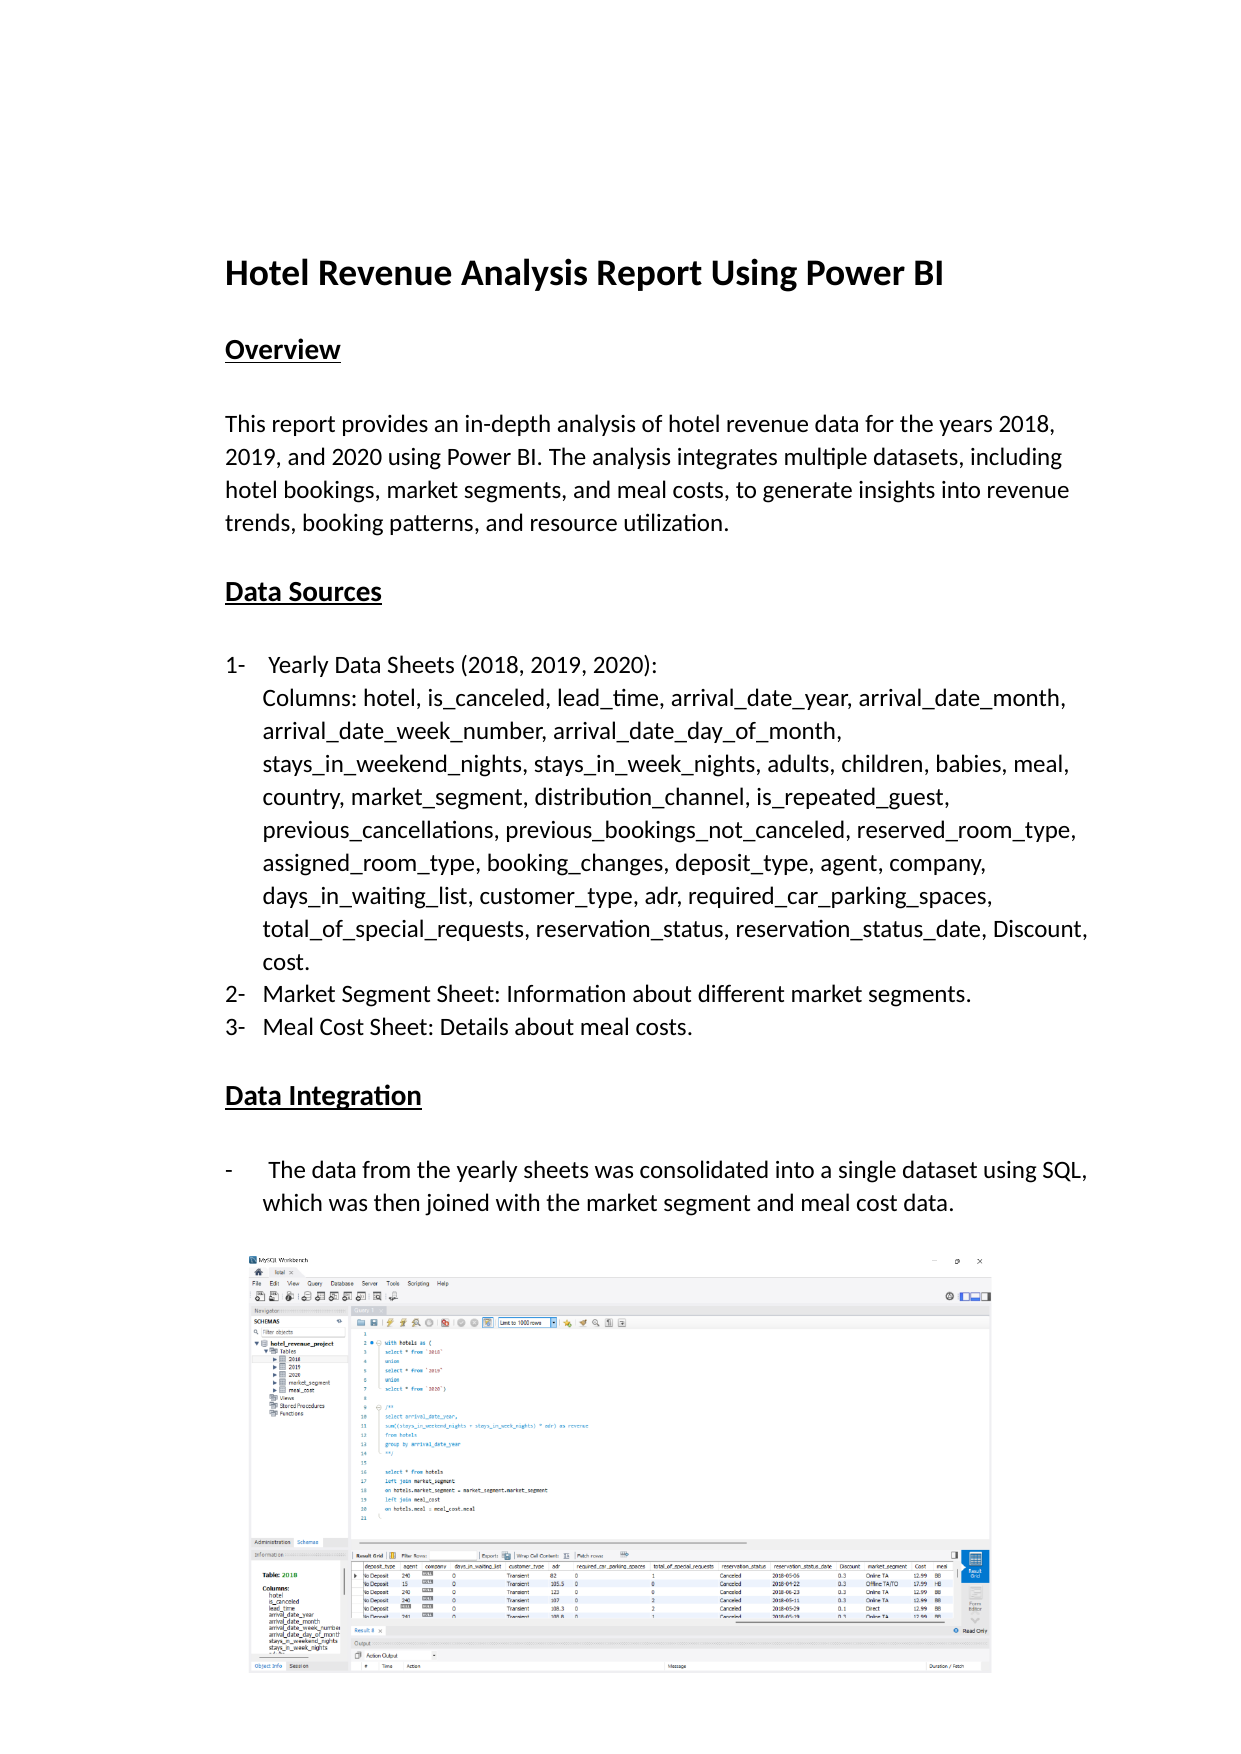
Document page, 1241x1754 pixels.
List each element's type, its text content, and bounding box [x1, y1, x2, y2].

list Yearly Data Sheets (2018, 2019, 2020): [225, 649, 1090, 680]
list This report provides an in-depth analysis of hotel revenue data for the years 2018, 2019, and 2020 using Power BI. The analysis integrates multiple datasets, including hotel bookings, market segments, and meal costs, to generate insights into revenue trends, booking patterns, and resource utilization. [225, 408, 1090, 537]
list The data from the yearly sheets was consolidated into a single dataset using SQL, which was then joined with the market segment and meal cost data. [225, 1154, 1090, 1218]
picture [248, 1254, 992, 1673]
list Overview [225, 331, 1090, 367]
list Data Integration [225, 1077, 1090, 1113]
list Columns: hotel, is_canceled, lead_time, arrival_date_year, arrival_date_month, arrival_date_week_number, arrival_date_day_of_month, stays_in_weekend_nights, stays_in_week_nights, adults, children, babies, meal, country, market_segment, distribution_channel, is_repeated_guest, previous_cancellations, previous_bookings_not_canceled, reserved_room_type, assigned_room_type, booking_changes, deposit_type, agent, company, days_in_waiting_list, customer_type, adr, required_car_parking_spaces, total_of_special_requests, reservation_status, reservation_status_date, Discount, cost. [262, 682, 1090, 976]
list Meal Cost Sheet: Details about meal costs. [225, 1012, 1090, 1042]
list Data Sources [225, 573, 1090, 608]
list Market Segment Sheet: Information about different market segments. [225, 979, 1090, 1009]
list Hotel Revenue Analysis Report Using Power BI [225, 249, 1090, 294]
